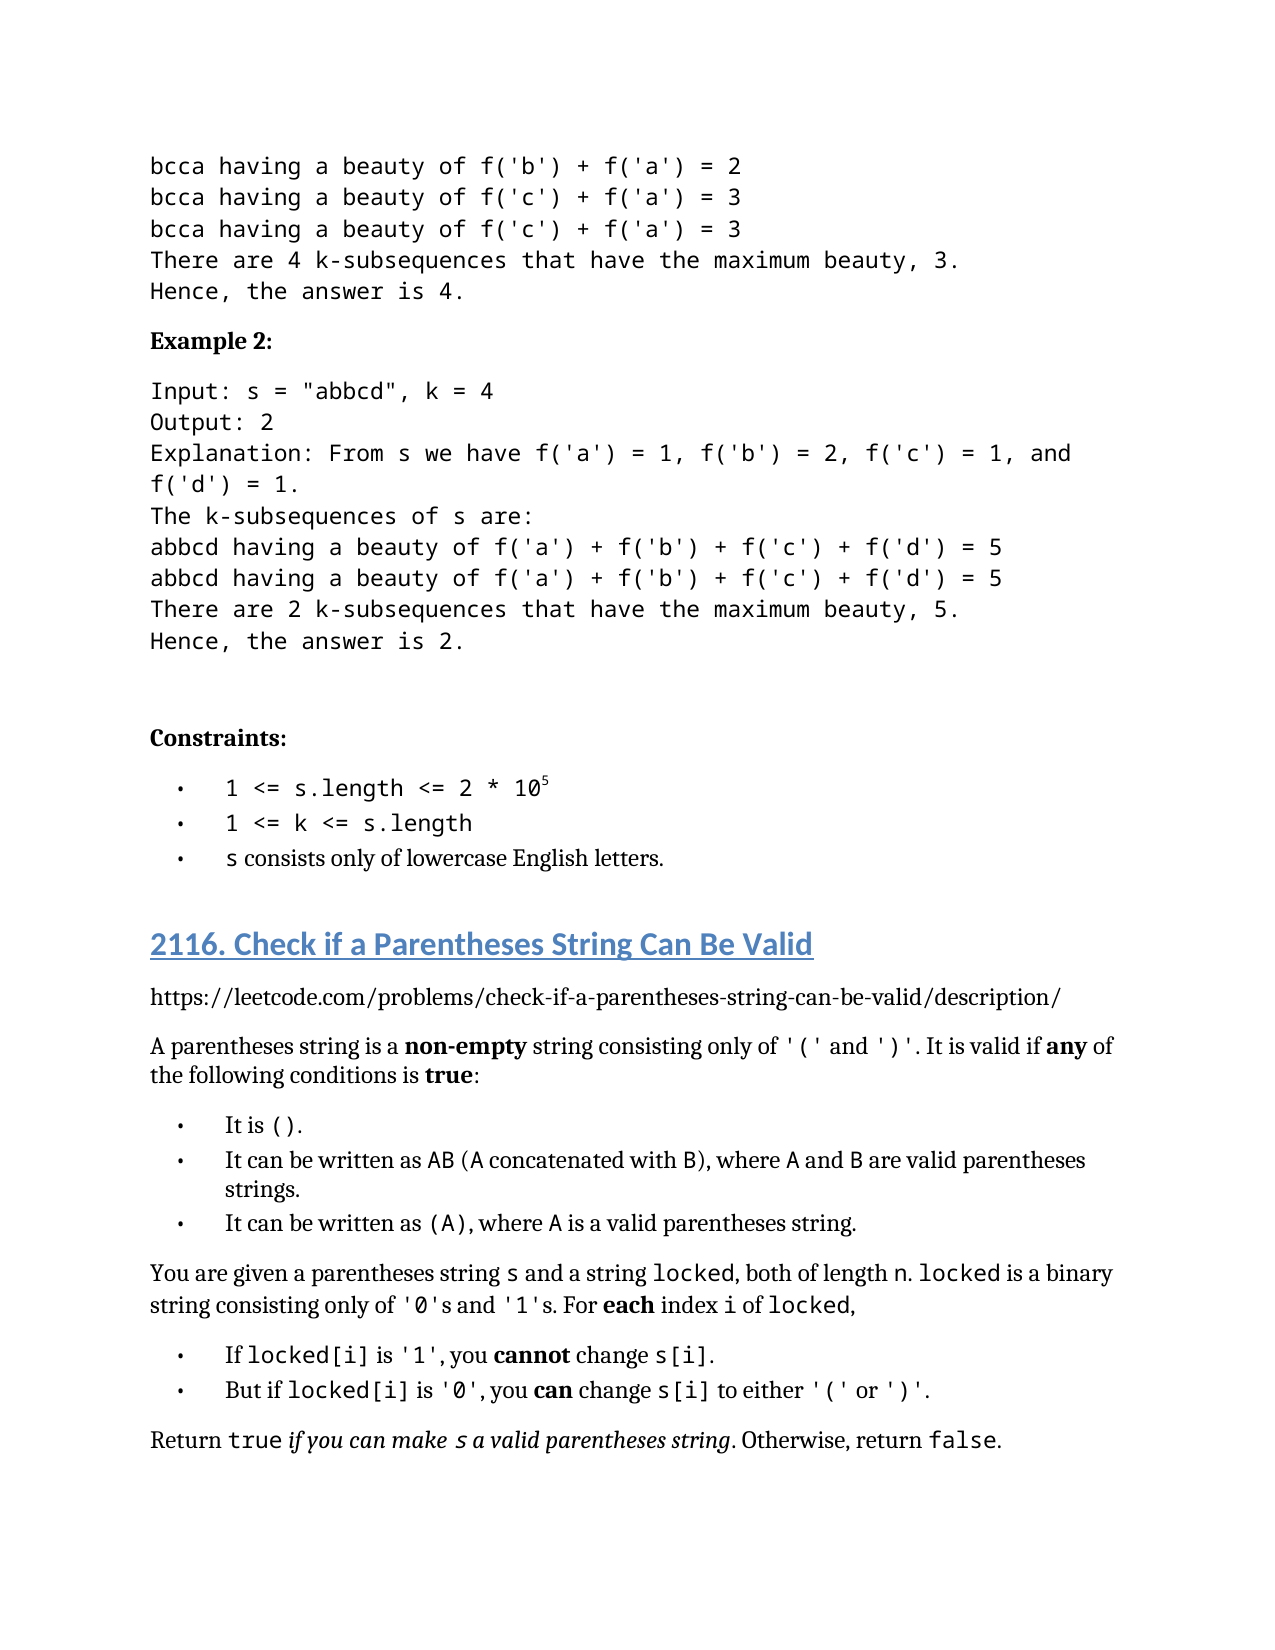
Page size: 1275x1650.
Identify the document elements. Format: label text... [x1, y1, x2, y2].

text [150, 150, 1125, 306]
list But if locked[i] is '0', you can change s[i] to either '(' or ')'. [175, 1374, 1125, 1405]
list If locked[i] is '1', you cannot change s[i]. [175, 1339, 1125, 1370]
list It can be written as (A), where A is a valid parentheses string. [175, 1207, 1125, 1239]
text https://leetcode.com/problems/check-if-a-parentheses-string-can-be-valid/description/ [150, 982, 1125, 1011]
text A parentheses string is a non-empty string consisting only of '(' and ')'. It is valid if any of the following conditions is true: [150, 1030, 1125, 1090]
list s consists only of lowercase English letters. [175, 842, 1125, 873]
list 1 <= s.length <= 2 * 105 [175, 772, 1125, 803]
list 1 <= k <= s.length [175, 807, 1125, 838]
text Return true if you can make s a valid parentheses string. Otherwise, return false. [150, 1424, 1125, 1455]
text Input: s = "abbcd", k = 4 Output: 2 Explanation: From s we have f('a') = 1, f('b') = 2, f('c') = 1, and f('d') = 1. The k-subsequences of s are: abbcd having a beauty of f('a') + f('b') + f('c') + f('d') = 5 abbcd having a beauty of f('a') + f('b') + f('c') + f('d') = 5 There are 2 k-subsequences that have the maximum beauty, 5. Hence, the answer is 2. [150, 374, 1125, 656]
list It is (). [175, 1109, 1125, 1140]
text Example 2: [150, 327, 1125, 356]
text You are given a parentheses string s and a string locked, both of length n. locked is a binary string consisting only of '0's and '1's. For each index i of locked, [150, 1257, 1125, 1320]
text Constraints: [150, 724, 1125, 753]
list It can be written as AB (A concatenated with B), where A and B are valid parentheses strings. [175, 1144, 1125, 1204]
subtitle 2116. Check if a Parentheses String Can Be Valid [150, 923, 1125, 964]
